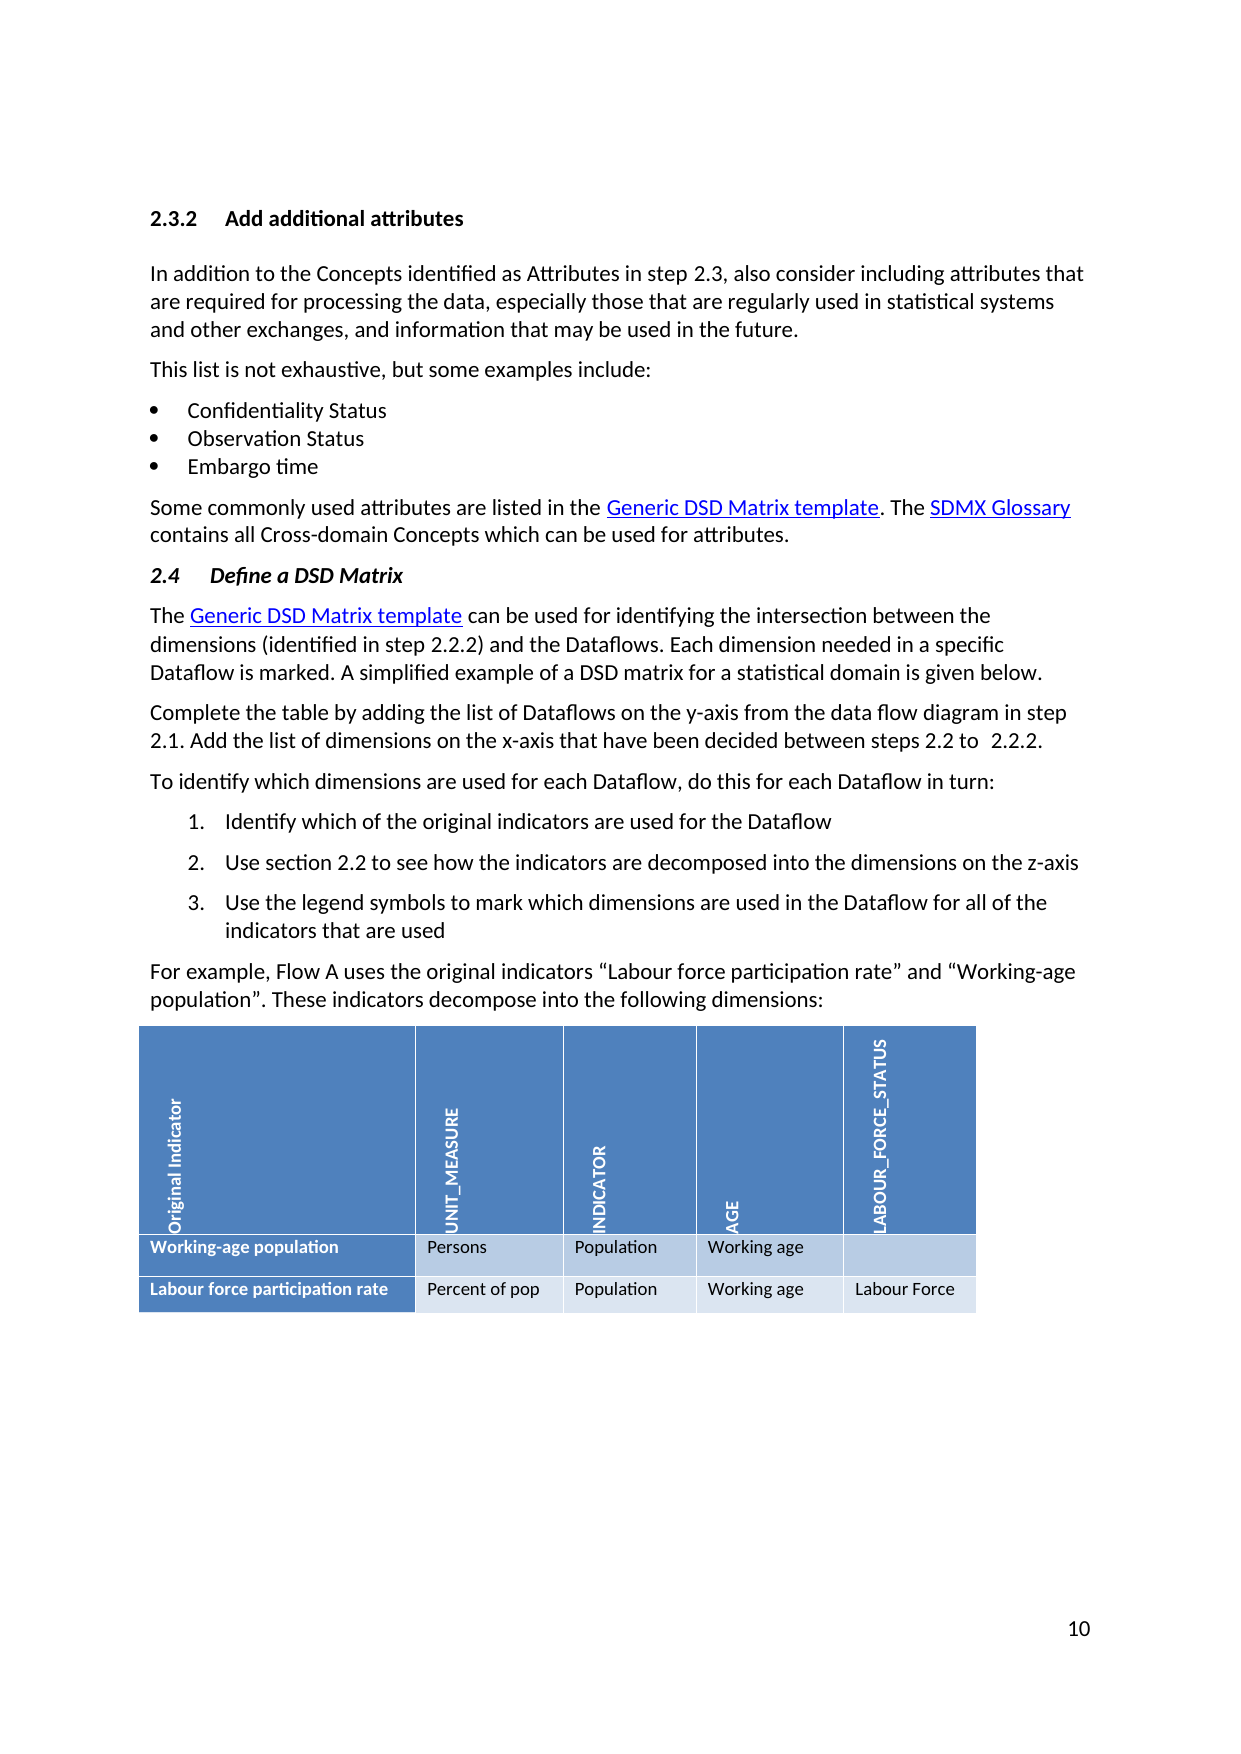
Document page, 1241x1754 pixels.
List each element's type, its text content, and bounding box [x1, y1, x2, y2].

table_header UNIT_MEASURE [416, 1026, 563, 1234]
table_cell Persons [416, 1235, 563, 1276]
table_header AGE [697, 1026, 843, 1234]
text Complete the table by adding the list of Dataflows on the y-axis from the data flow diagram in step 2.1. Add the list of dimensions on the x-axis that have been decided between steps 2.2 to 2.3. [150, 698, 1090, 754]
table_cell Working age [697, 1235, 843, 1276]
text To identify which dimensions are used for each Dataflow, do this for each Dataflow in turn: [150, 767, 1090, 795]
text Some commonly used attributes are listed in the Generic DSD Matrix template. The SDMX Glossary contains all Cross-domain Concepts which can be used for attributes. [150, 493, 1090, 549]
table_cell Population [564, 1277, 696, 1312]
list Observation Status [150, 424, 1090, 452]
text For example, Flow A uses the original indicators “Labour force participation rate” and “Working-age population”. These indicators decompose into the following dimensions: [150, 957, 1090, 1013]
list Embargo time [150, 452, 1090, 480]
list Confidentiality Status [150, 396, 1090, 424]
list Identify which of the original indicators are used for the Dataflow [187, 807, 1090, 835]
table_header LABOUR_FORCE_STATUS [844, 1026, 976, 1234]
text The Generic DSD Matrix template can be used for identifying the intersection between the dimensions (identified in step 2.3) and the Dataflows. Each dimension needed in a specific Dataflow is marked. A simplified example of a DSD matrix for a statistical domain is given below. [150, 602, 1090, 686]
list Use section 2.2 to see how the indicators are decomposed into the dimensions on the z-axis [187, 848, 1090, 876]
subtitle Define a DSD Matrix [150, 561, 1090, 589]
table_cell Working age [697, 1277, 843, 1312]
table_cell Population [564, 1235, 696, 1276]
text This list is not exhaustive, but some examples include: [150, 356, 1090, 383]
list Use the legend symbols to mark which dimensions are used in the Dataflow for all of the indicators that are used [187, 888, 1090, 944]
table_cell Labour Force [844, 1277, 976, 1312]
subtitle Add additional attributes [150, 204, 1090, 232]
table_cell [844, 1235, 976, 1276]
table_cell Percent of pop [416, 1277, 563, 1312]
table_cell Labour force participation rate [139, 1277, 415, 1312]
table_header INDICATOR [564, 1026, 696, 1234]
table_cell Working-age population [139, 1235, 415, 1276]
text In addition to the Concepts identified as Attributes in step 2.3, also consider including attributes that are required for processing the data, especially those that are regularly used in statistical systems and other exchanges, and information that may be used in the future. [150, 259, 1090, 343]
table_header Original Indicator [139, 1026, 415, 1234]
